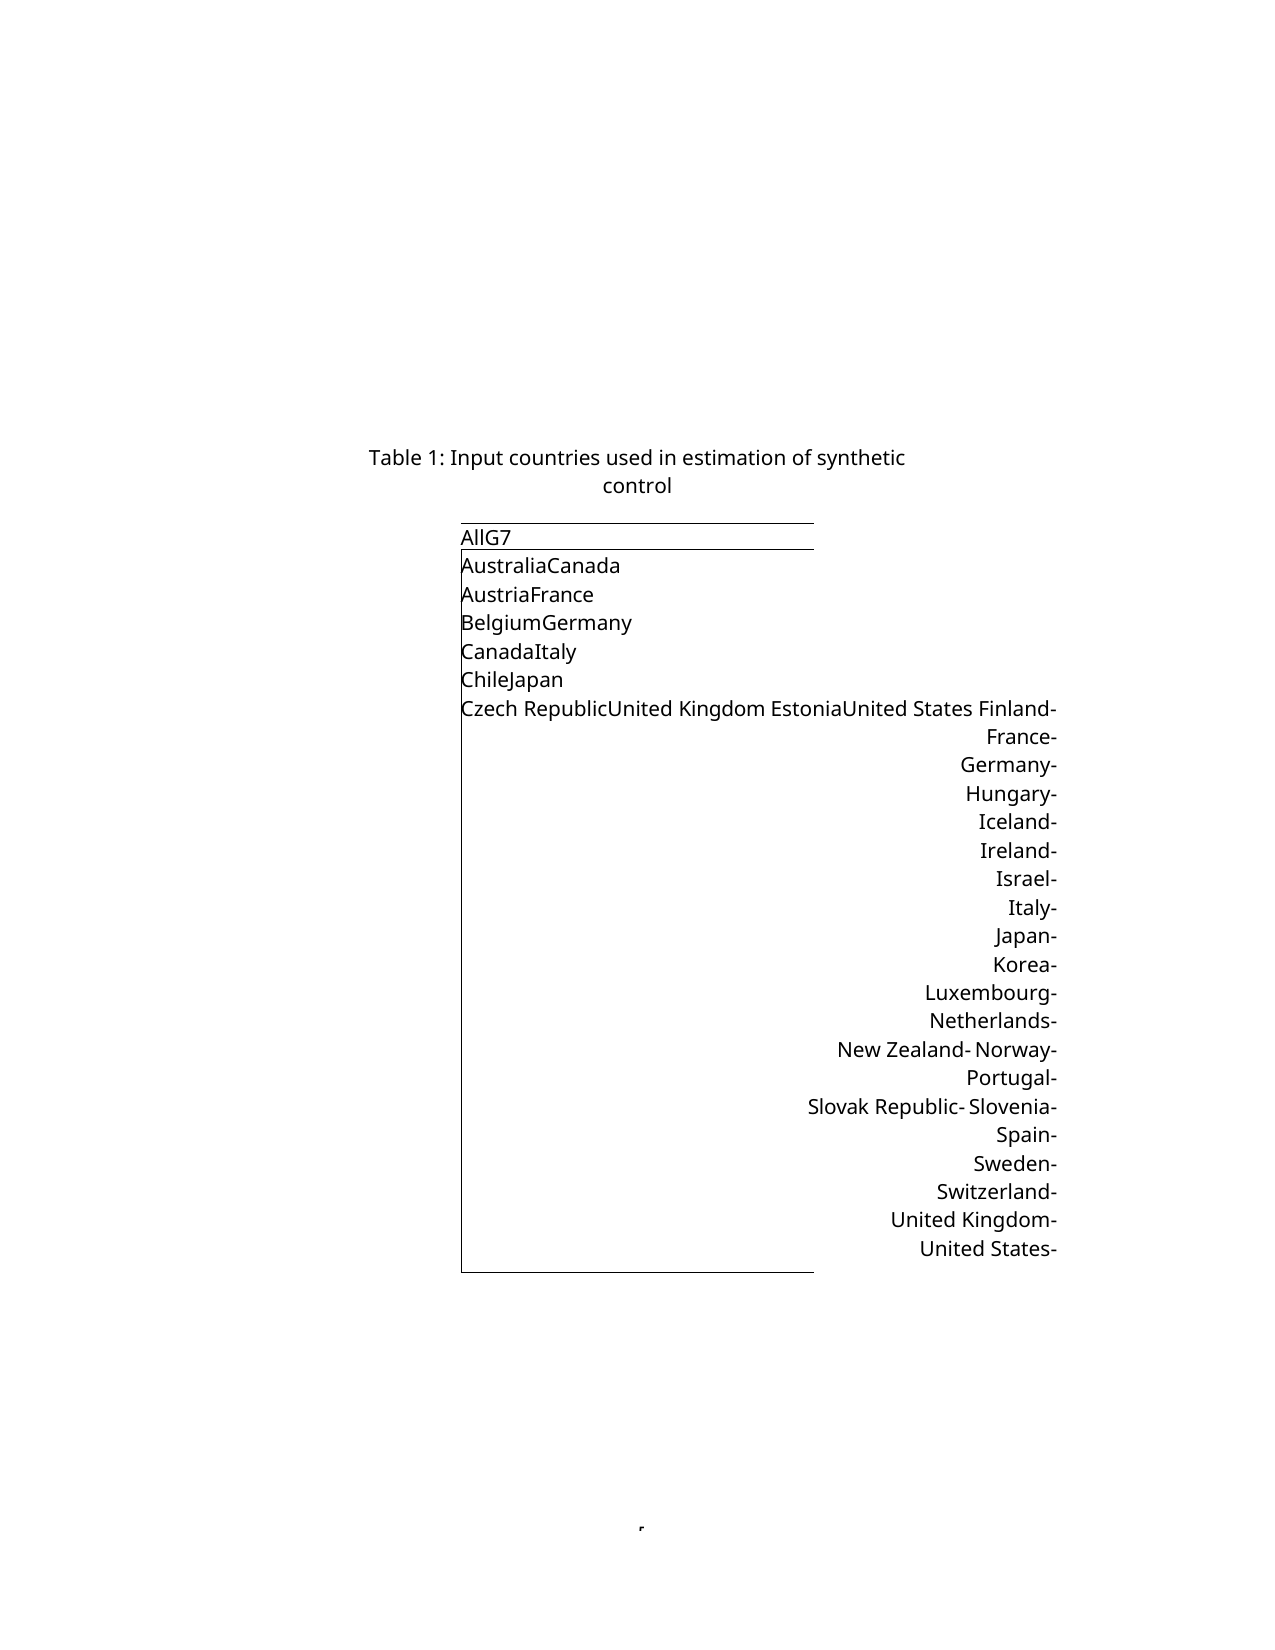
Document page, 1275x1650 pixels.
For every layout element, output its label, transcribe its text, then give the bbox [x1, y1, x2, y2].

text Table 1: Input countries used in estimation of synthetic control [332, 443, 942, 499]
